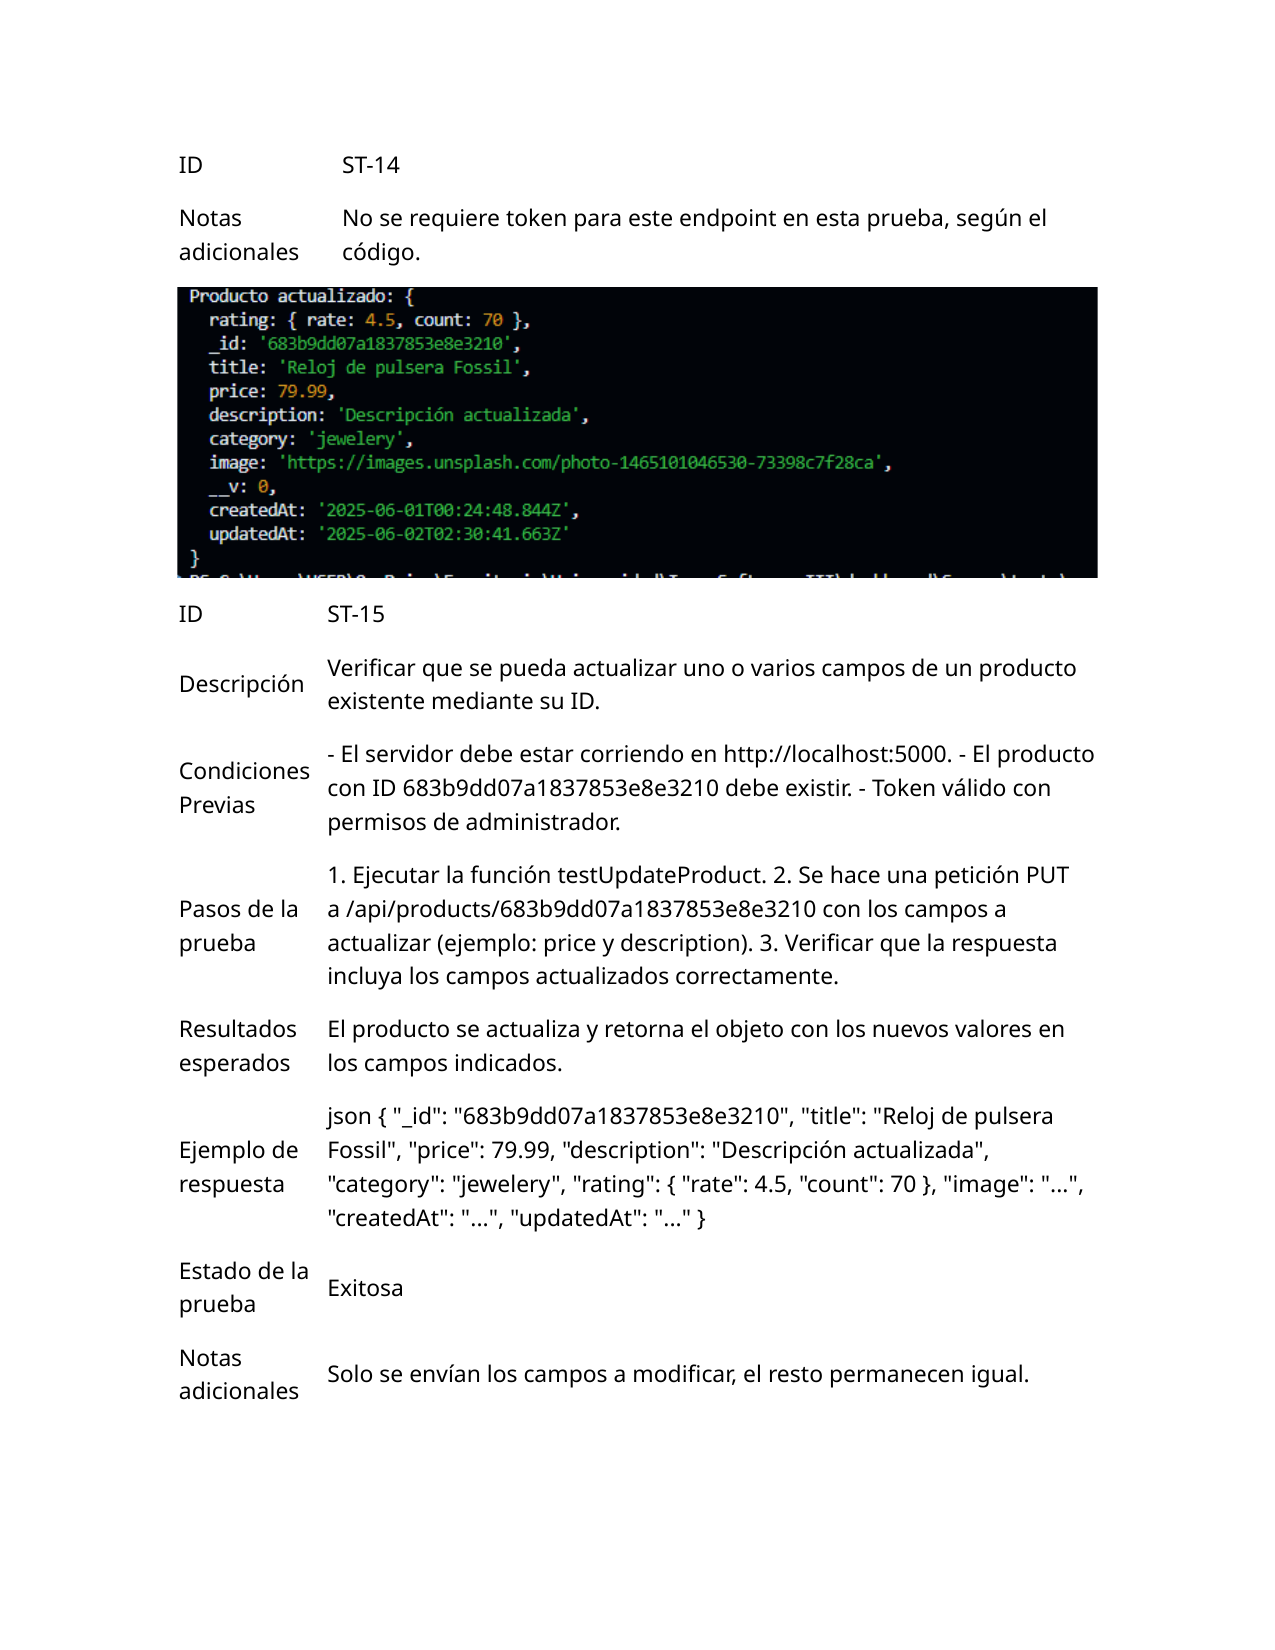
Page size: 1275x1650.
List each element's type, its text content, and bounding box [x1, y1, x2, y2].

table_cell Notas adicionales [177, 1340, 325, 1427]
table_cell - El servidor debe estar corriendo en http://localhost:5000. - El producto con ID 683b9dd07a1837853e8e3210 debe existir. - Token válido con permisos de administrador. [325, 737, 1098, 857]
table_header ID [177, 597, 325, 650]
table_cell json { "_id": "683b9dd07a1837853e8e3210", "title": "Reloj de pulsera Fossil", "price": 79.99, "description": "Descripción actualizada", "category": "jewelery", "rating": { "rate": 4.5, "count": 70 }, "image": "...", "createdAt": "...", "updatedAt": "..." } [325, 1099, 1098, 1253]
table_header ST-15 [325, 597, 1098, 650]
table_header ID [177, 148, 340, 201]
picture [177, 287, 1098, 578]
table_cell Ejemplo de respuesta [177, 1099, 325, 1253]
table_cell Solo se envían los campos a modificar, el resto permanecen igual. [325, 1340, 1098, 1427]
table_cell Condiciones Previas [177, 737, 325, 857]
table_cell Exitosa [325, 1253, 1098, 1340]
table_header ST-14 [340, 148, 1098, 201]
table_cell Pasos de la prueba [177, 858, 325, 1012]
table_cell Estado de la prueba [177, 1253, 325, 1340]
table_cell Verificar que se pueda actualizar uno o varios campos de un producto existente mediante su ID. [325, 650, 1098, 737]
table_cell Resultados esperados [177, 1012, 325, 1099]
table_cell 1. Ejecutar la función testUpdateProduct. 2. Se hace una petición PUT a /api/products/683b9dd07a1837853e8e3210 con los campos a actualizar (ejemplo: price y description). 3. Verificar que la respuesta incluya los campos actualizados correctamente. [325, 858, 1098, 1012]
table_cell Notas adicionales [177, 201, 340, 287]
table_cell Descripción [177, 650, 325, 737]
table_cell No se requiere token para este endpoint en esta prueba, según el código. [340, 201, 1098, 287]
table_cell El producto se actualiza y retorna el objeto con los nuevos valores en los campos indicados. [325, 1012, 1098, 1099]
